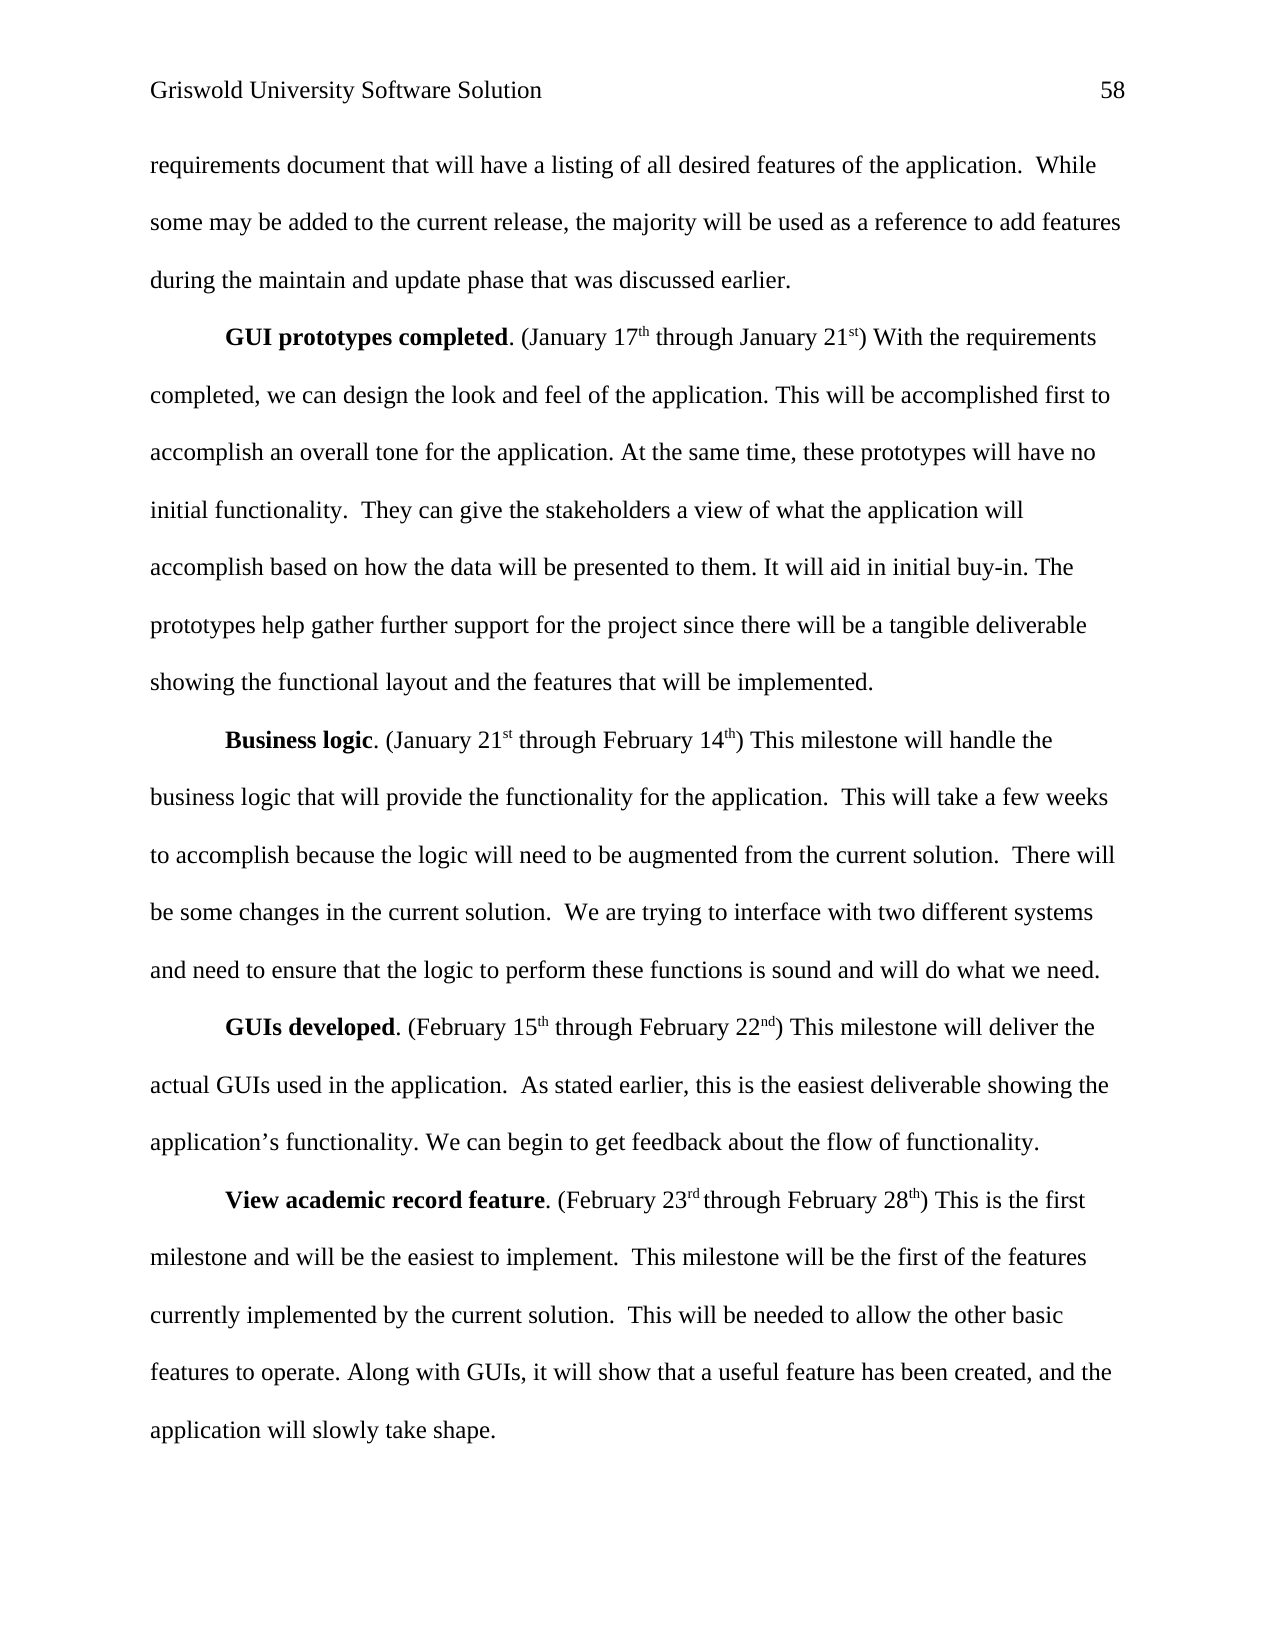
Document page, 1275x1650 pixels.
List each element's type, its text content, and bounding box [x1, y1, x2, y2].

text GUIs developed. (February 15th through February 22nd) This milestone will deliver the actual GUIs used in the application. As stated earlier, this is the easiest deliverable showing the application’s functionality. We can begin to get feedback about the flow of functionality. [150, 1012, 1125, 1156]
text GUI prototypes completed. (January 17th through January 21st) With the requirements completed, we can design the look and feel of the application. This will be accomplished first to accomplish an overall tone for the application. At the same time, these prototypes will have no initial functionality. They can give the stakeholders a view of what the application will accomplish based on how the data will be presented to them. It will aid in initial buy-in. The prototypes help gather further support for the project since there will be a tangible deliverable showing the functional layout and the features that will be implemented. [150, 322, 1125, 696]
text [150, 150, 1125, 294]
text Business logic. (January 21st through February 14th) This milestone will handle the business logic that will provide the functionality for the application. This will take a few weeks to accomplish because the logic will need to be augmented from the current solution. There will be some changes in the current solution. We are trying to interface with two different systems and need to ensure that the logic to perform these functions is sound and will do what we need. [150, 725, 1125, 984]
text View academic record feature. (February 23rd through February 28th) This is the first milestone and will be the easiest to implement. This milestone will be the first of the features currently implemented by the current solution. This will be needed to allow the other basic features to operate. Along with GUIs, it will show that a useful feature has been created, and the application will slowly take shape. [150, 1185, 1125, 1444]
